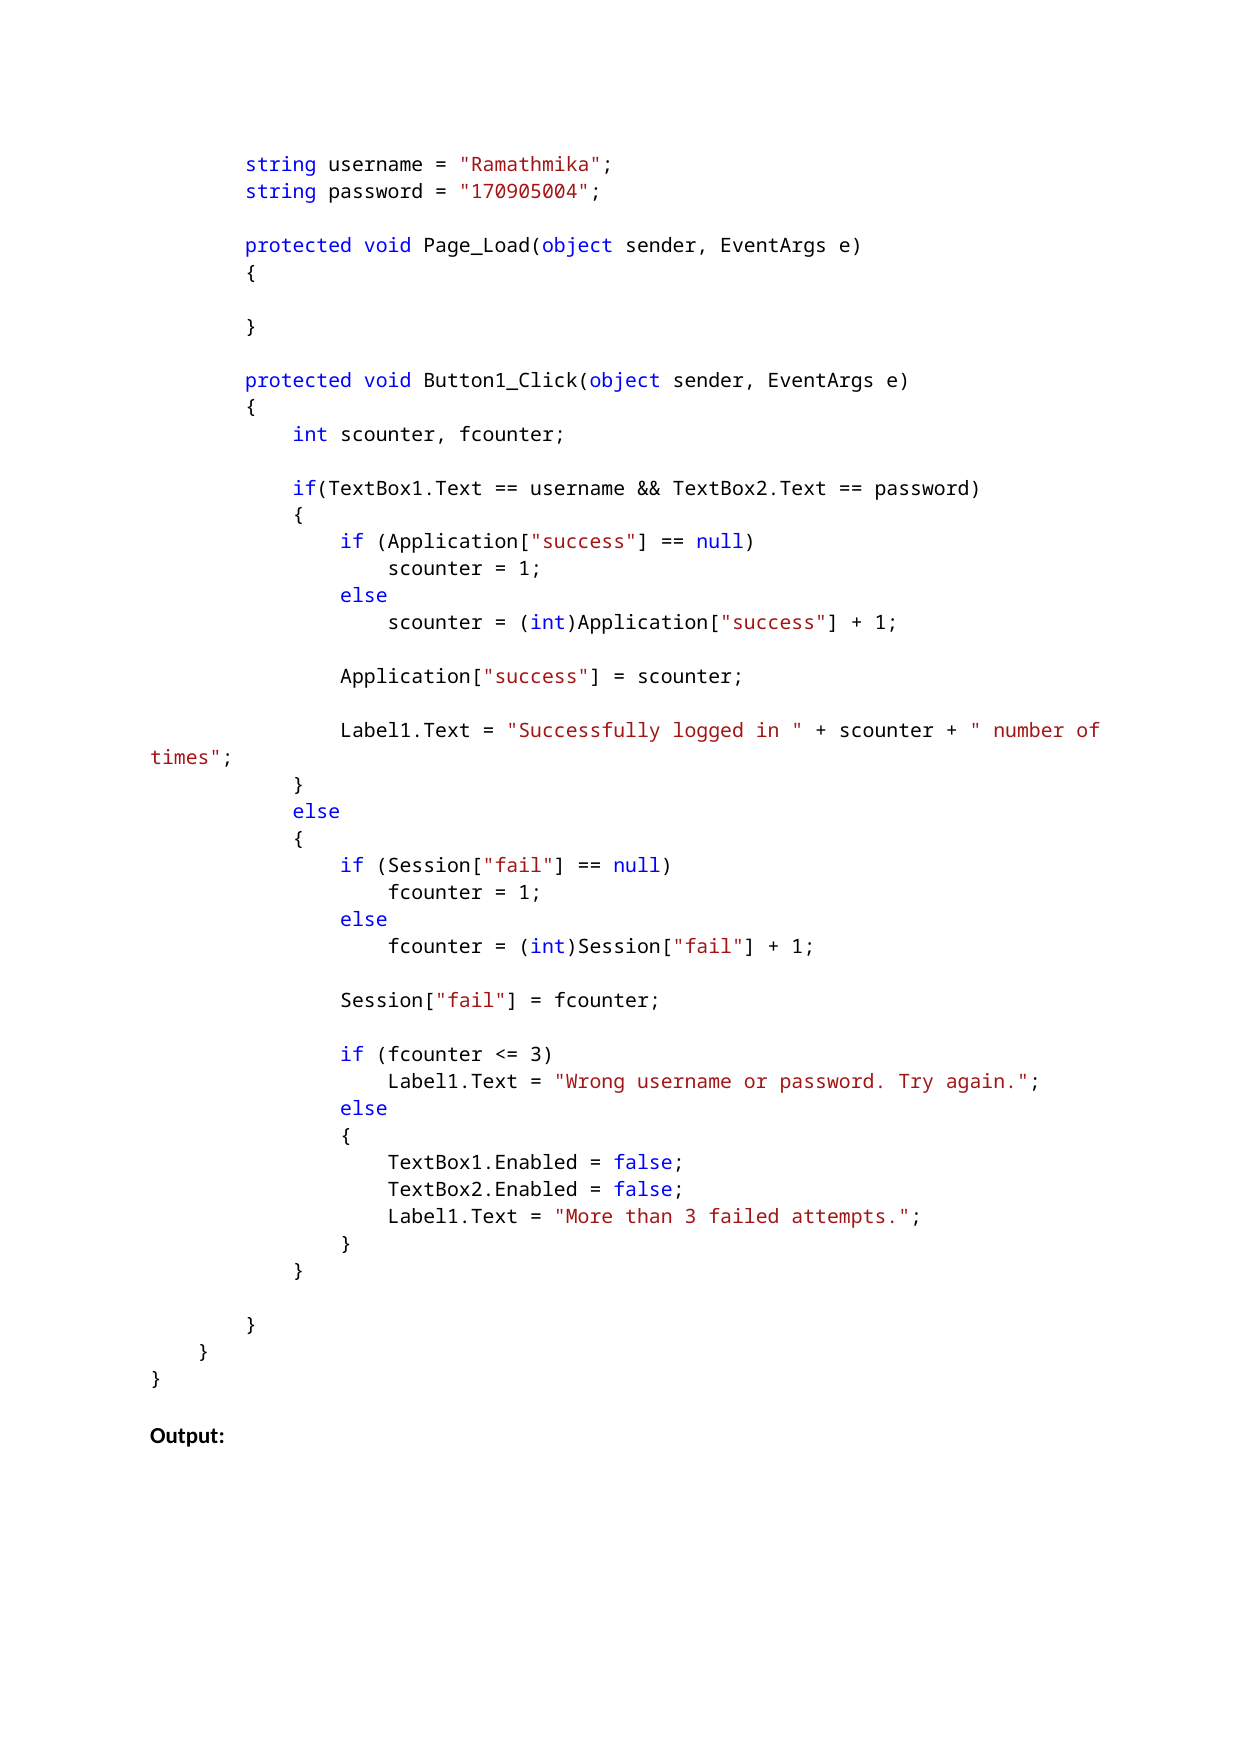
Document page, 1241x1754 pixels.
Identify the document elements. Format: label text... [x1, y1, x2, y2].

text if (Session["fail"] == null) [150, 851, 1167, 878]
text } [150, 1256, 1167, 1283]
text else [150, 1094, 1167, 1121]
text { [150, 1121, 1167, 1148]
text } [150, 771, 1167, 797]
text Label1.Text = "More than 3 failed attempts."; [150, 1202, 1167, 1229]
text TextBox2.Enabled = false; [150, 1175, 1167, 1202]
text { [150, 824, 1167, 851]
text Session["fail"] = fcounter; [150, 986, 1167, 1013]
text scounter = (int)Application["success"] + 1; [150, 609, 1167, 636]
text Label1.Text = "Wrong username or password. Try again."; [150, 1067, 1167, 1094]
text { [150, 258, 1167, 285]
text } [150, 1364, 1167, 1391]
text if (Application["success"] == null) [150, 528, 1167, 555]
text { [150, 393, 1167, 420]
text else [150, 797, 1167, 824]
text } [150, 312, 1167, 339]
text else [150, 582, 1167, 609]
text Label1.Text = "Successfully logged in " + scounter + " number of times"; [150, 717, 1167, 771]
text string username = "Ramathmika"; [150, 150, 1167, 177]
text fcounter = (int)Session["fail"] + 1; [150, 932, 1167, 959]
text if (fcounter <= 3) [150, 1040, 1167, 1067]
text scounter = 1; [150, 555, 1167, 582]
list Output: [150, 1421, 1167, 1449]
text TextBox1.Enabled = false; [150, 1148, 1167, 1175]
text { [150, 501, 1167, 528]
text Application["success"] = scounter; [150, 663, 1167, 689]
text string password = "170905004"; [150, 177, 1167, 204]
text int scounter, fcounter; [150, 420, 1167, 447]
text else [150, 905, 1167, 932]
text fcounter = 1; [150, 878, 1167, 905]
text } [150, 1310, 1167, 1337]
text protected void Page_Load(object sender, EventArgs e) [150, 231, 1167, 258]
text protected void Button1_Click(object sender, EventArgs e) [150, 366, 1167, 393]
text if(TextBox1.Text == username && TextBox2.Text == password) [150, 474, 1167, 501]
text } [150, 1229, 1167, 1256]
text } [150, 1337, 1167, 1364]
